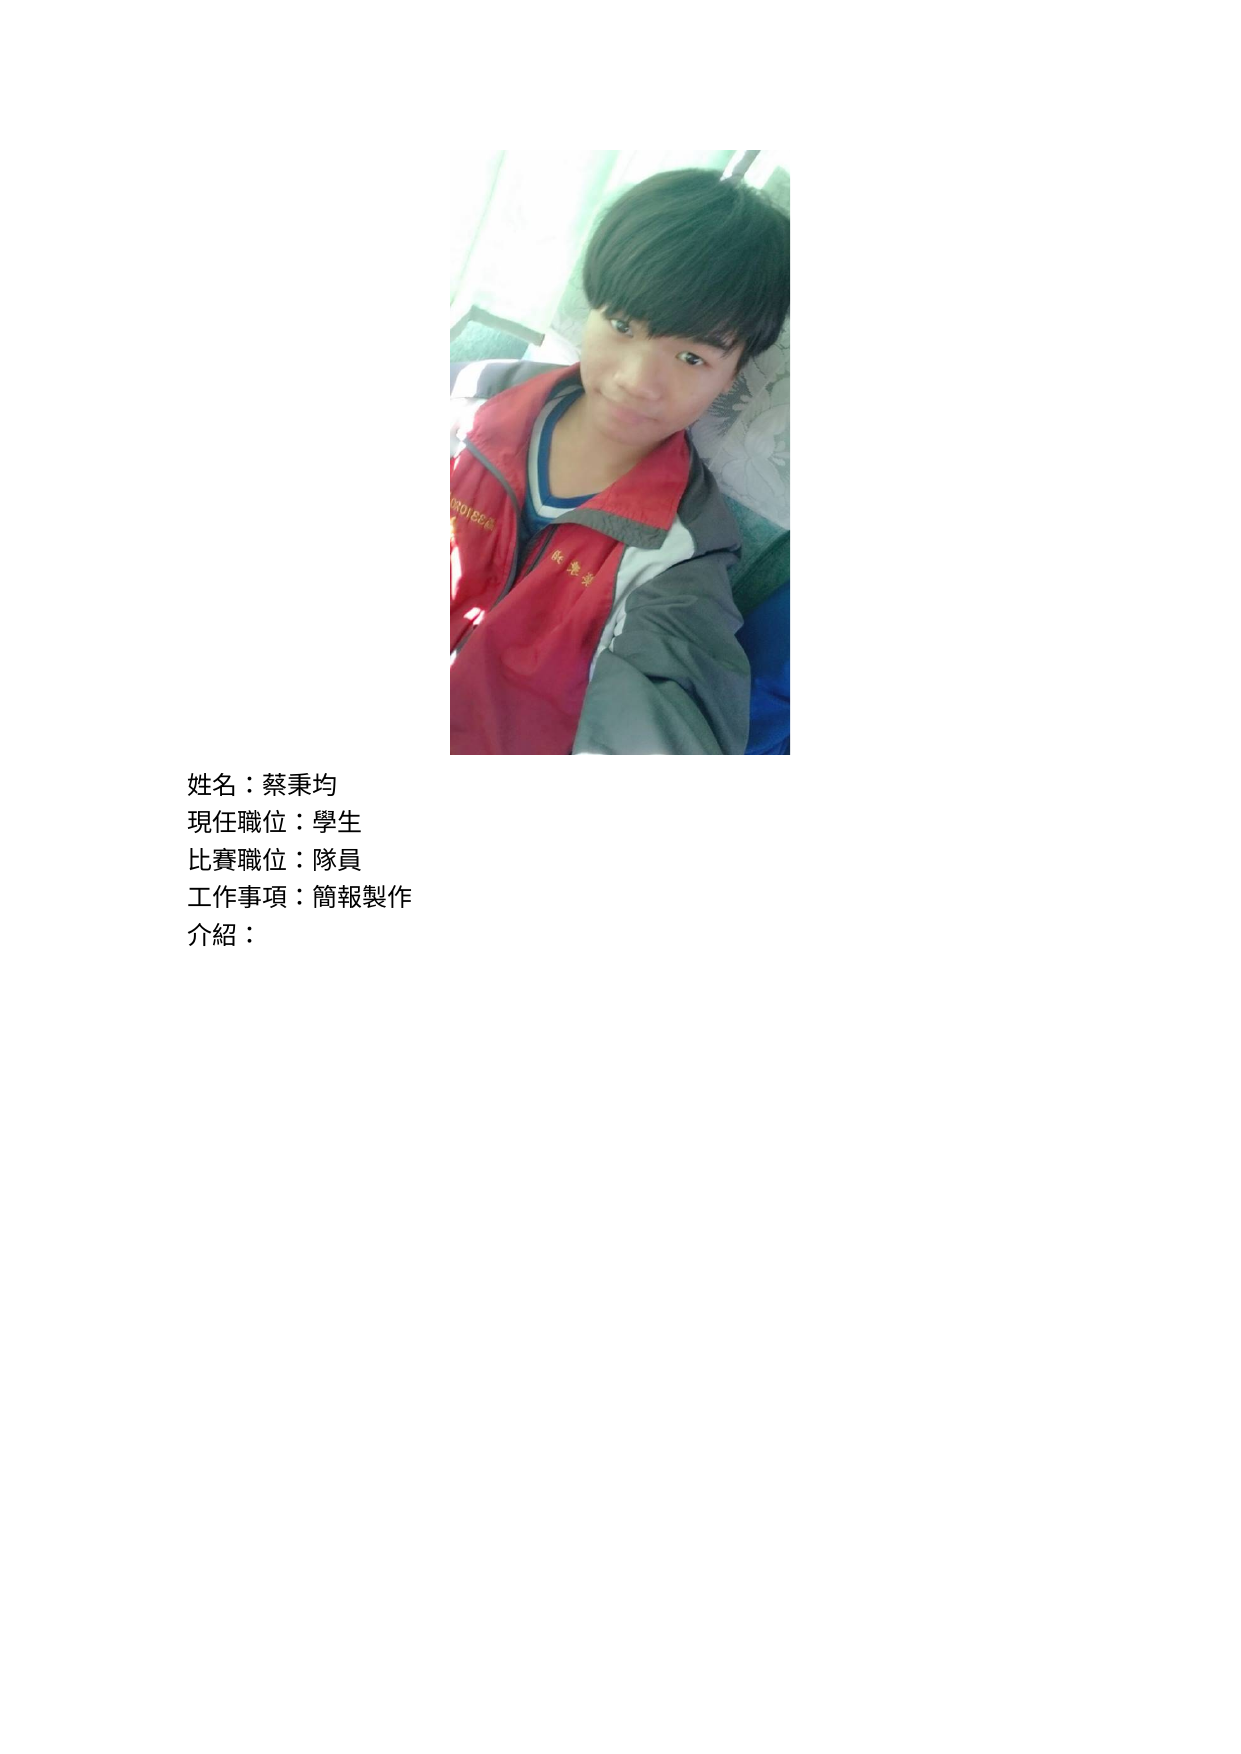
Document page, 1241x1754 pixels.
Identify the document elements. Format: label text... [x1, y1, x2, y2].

picture [450, 150, 791, 755]
text 比賽職位：隊員 [187, 839, 1053, 877]
text 介紹： [187, 914, 1053, 952]
text 工作事項：簡報製作 [187, 877, 1053, 914]
text 現任職位：學生 [187, 802, 1053, 839]
